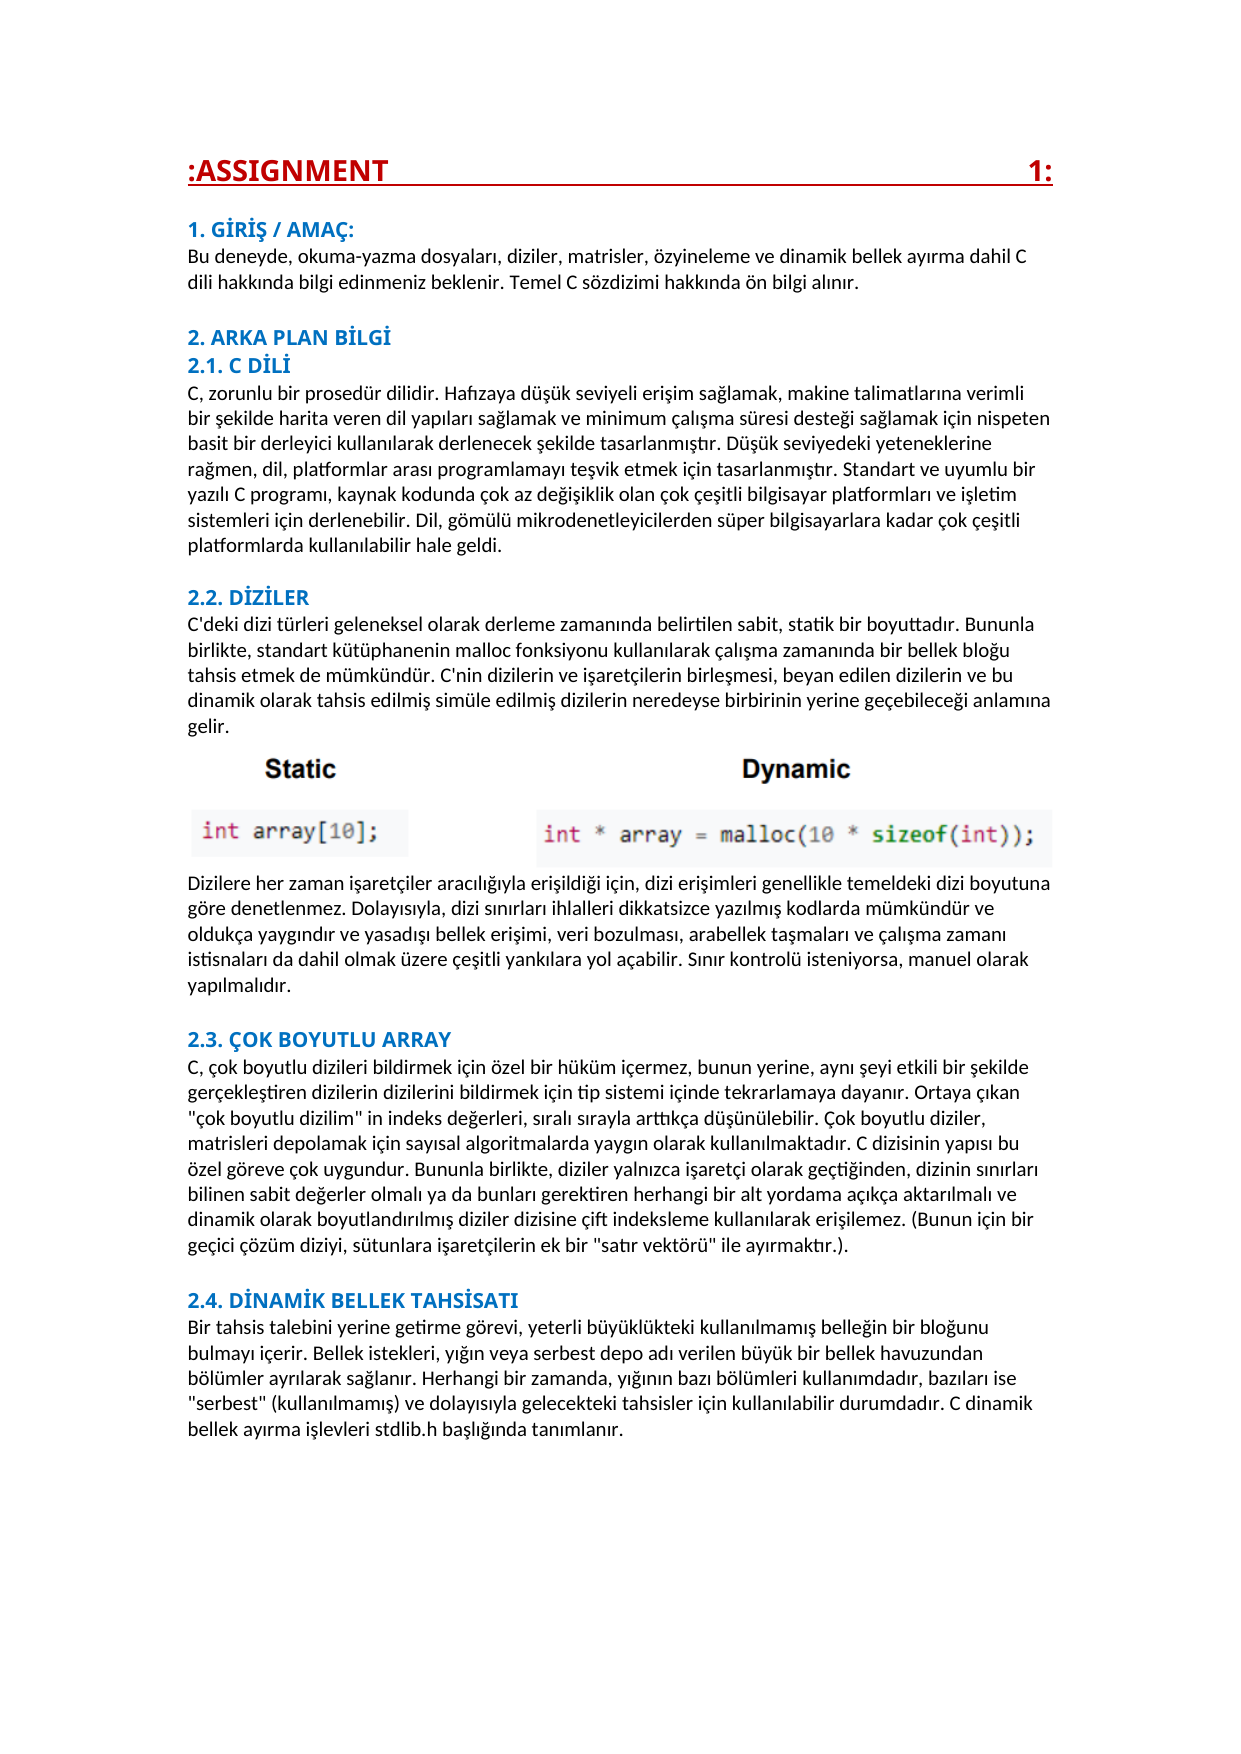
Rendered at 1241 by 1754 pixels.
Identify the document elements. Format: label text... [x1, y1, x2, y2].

picture [187, 738, 1053, 871]
text Dizilere her zaman işaretçiler aracılığıyla erişildiği için, dizi erişimleri genellikle temeldeki dizi boyutuna göre denetlenmez. Dolayısıyla, dizi sınırları ihlalleri dikkatsizce yazılmış kodlarda mümkündür ve oldukça yaygındır ve yasadışı bellek erişimi, veri bozulması, arabellek taşmaları ve çalışma zamanı istisnaları da dahil olmak üzere çeşitli yankılara yol açabilir. Sınır kontrolü isteniyorsa, manuel olarak yapılmalıdır. [187, 871, 1053, 997]
text 1. GİRİŞ / AMAÇ: [187, 215, 1053, 243]
text 2.1. C DİLİ [187, 351, 1053, 380]
text 2. ARKA PLAN BİLGİ [187, 323, 1053, 351]
text :ASSIGNMENT 1: [187, 150, 1053, 184]
text Bu deneyde, okuma-yazma dosyaları, diziler, matrisler, özyineleme ve dinamik bellek ayırma dahil C dili hakkında bilgi edinmeniz beklenir. Temel C sözdizimi hakkında ön bilgi alınır. [187, 243, 1053, 294]
text C'deki dizi türleri geleneksel olarak derleme zamanında belirtilen sabit, statik bir boyuttadır. Bununla birlikte, standart kütüphanenin malloc fonksiyonu kullanılarak çalışma zamanında bir bellek bloğu tahsis etmek de mümkündür. C'nin dizilerin ve işaretçilerin birleşmesi, beyan edilen dizilerin ve bu dinamik olarak tahsis edilmiş simüle edilmiş dizilerin neredeyse birbirinin yerine geçebileceği anlamına gelir. [187, 611, 1053, 738]
text 2.2. DİZİLER [187, 583, 1053, 611]
text 2.3. ÇOK BOYUTLU ARRAY [187, 1026, 1053, 1054]
text 2.4. DİNAMİK BELLEK TAHSİSATI [187, 1286, 1053, 1314]
text C, zorunlu bir prosedür dilidir. Hafızaya düşük seviyeli erişim sağlamak, makine talimatlarına verimli bir şekilde harita veren dil yapıları sağlamak ve minimum çalışma süresi desteği sağlamak için nispeten basit bir derleyici kullanılarak derlenecek şekilde tasarlanmıştır. Düşük seviyedeki yeteneklerine rağmen, dil, platformlar arası programlamayı teşvik etmek için tasarlanmıştır. Standart ve uyumlu bir yazılı C programı, kaynak kodunda çok az değişiklik olan çok çeşitli bilgisayar platformları ve işletim sistemleri için derlenebilir. Dil, gömülü mikrodenetleyicilerden süper bilgisayarlara kadar çok çeşitli platformlarda kullanılabilir hale geldi. [187, 380, 1053, 558]
text Bir tahsis talebini yerine getirme görevi, yeterli büyüklükteki kullanılmamış belleğin bir bloğunu bulmayı içerir. Bellek istekleri, yığın veya serbest depo adı verilen büyük bir bellek havuzundan bölümler ayrılarak sağlanır. Herhangi bir zamanda, yığının bazı bölümleri kullanımdadır, bazıları ise "serbest" (kullanılmamış) ve dolayısıyla gelecekteki tahsisler için kullanılabilir durumdadır. C dinamik bellek ayırma işlevleri stdlib.h başlığında tanımlanır. [187, 1314, 1053, 1441]
text C, çok boyutlu dizileri bildirmek için özel bir hüküm içermez, bunun yerine, aynı şeyi etkili bir şekilde gerçekleştiren dizilerin dizilerini bildirmek için tip sistemi içinde tekrarlamaya dayanır. Ortaya çıkan "çok boyutlu dizilim" in indeks değerleri, sıralı sırayla arttıkça düşünülebilir. Çok boyutlu diziler, matrisleri depolamak için sayısal algoritmalarda yaygın olarak kullanılmaktadır. C dizisinin yapısı bu özel göreve çok uygundur. Bununla birlikte, diziler yalnızca işaretçi olarak geçtiğinden, dizinin sınırları bilinen sabit değerler olmalı ya da bunları gerektiren herhangi bir alt yordama açıkça aktarılmalı ve dinamik olarak boyutlandırılmış diziler dizisine çift indeksleme kullanılarak erişilemez. (Bunun için bir geçici çözüm diziyi, sütunlara işaretçilerin ek bir "satır vektörü" ile ayırmaktır.). [187, 1054, 1053, 1257]
